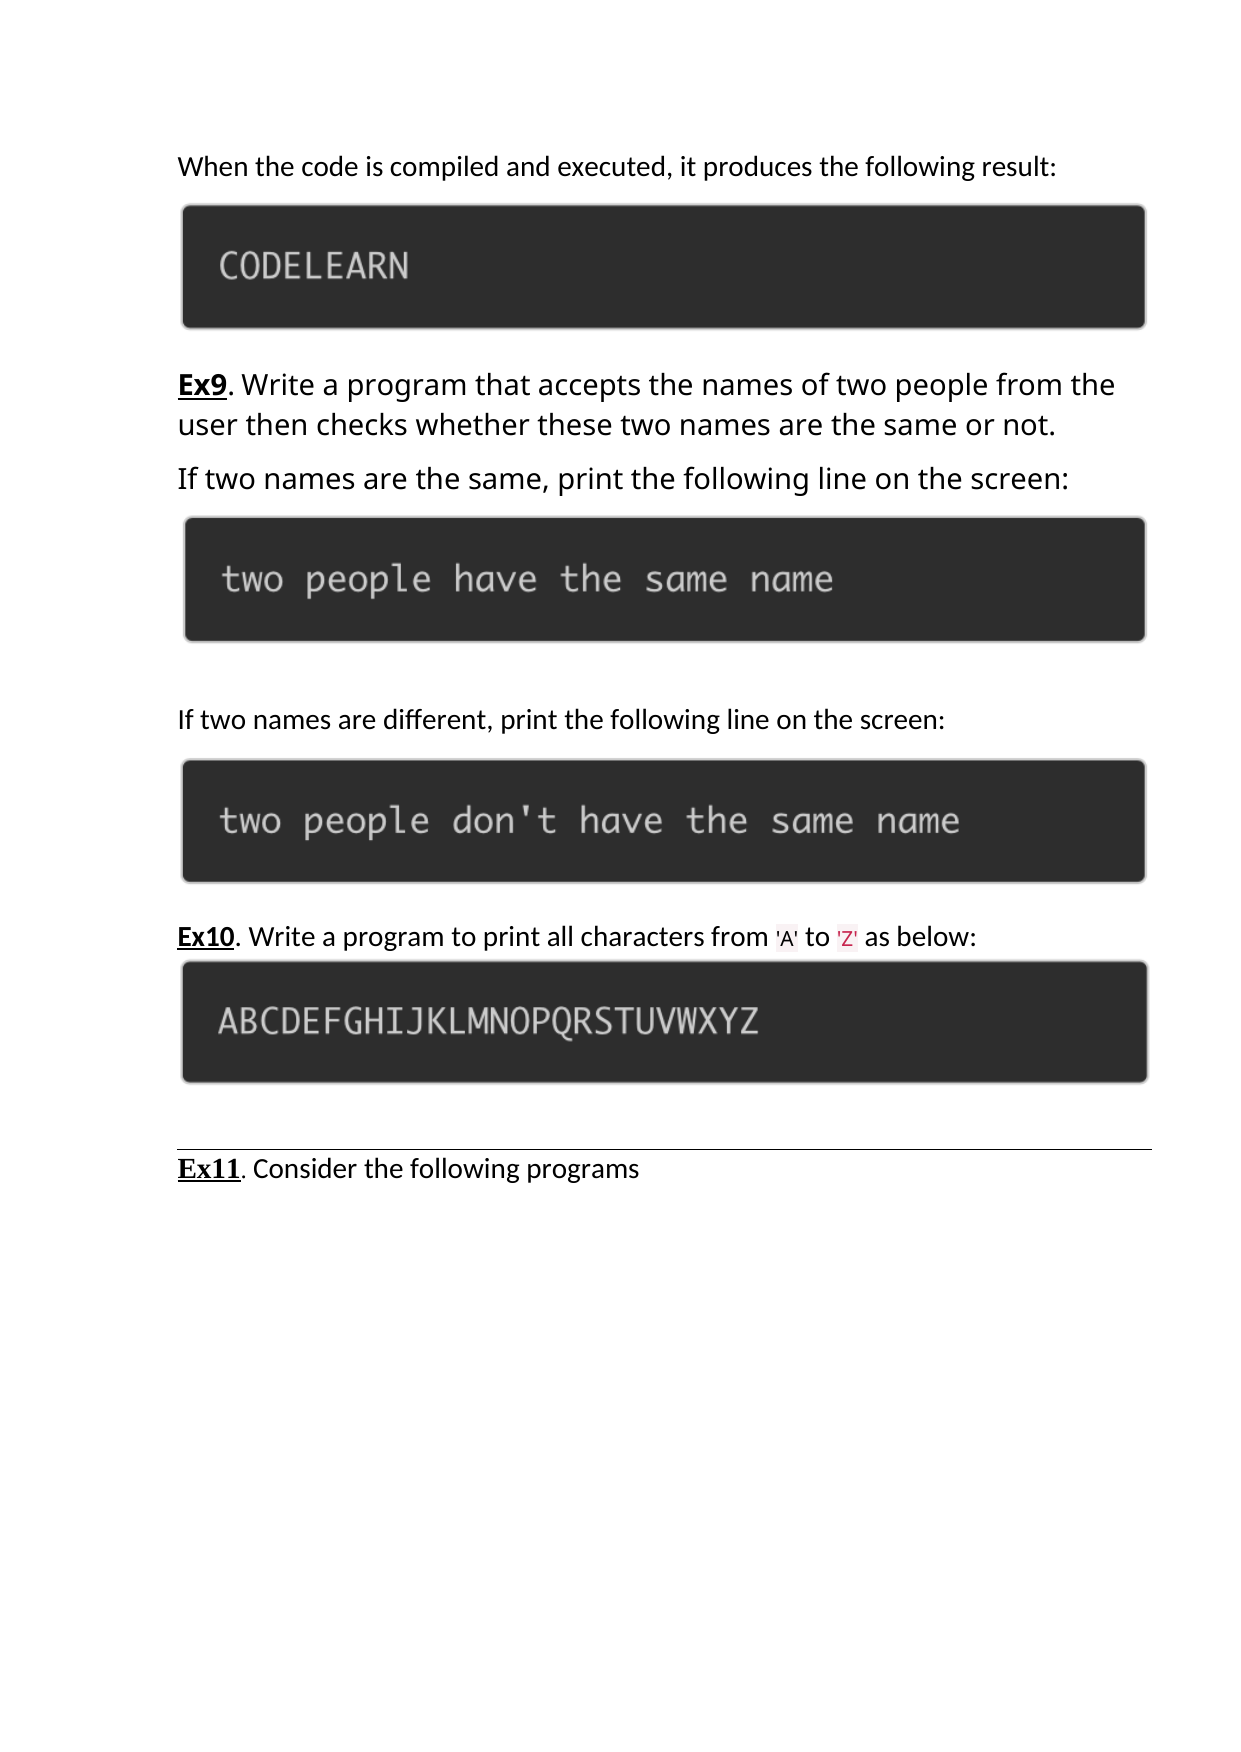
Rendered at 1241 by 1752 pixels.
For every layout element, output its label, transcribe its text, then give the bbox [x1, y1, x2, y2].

text Ex10. Write a program to print all characters from 'A' to 'Z' as below: [177, 918, 1152, 953]
text If two names are the same, print the following line on the screen: [177, 458, 1152, 498]
picture [177, 512, 1152, 647]
text If two names are different, print the following line on the screen: [177, 701, 1152, 737]
text Ex11. Consider the following programs [177, 1150, 1152, 1186]
text When the code is compiled and executed, it produces the following result: [177, 148, 1152, 183]
picture [177, 751, 1152, 889]
picture [177, 197, 1152, 336]
text Ex9. Write a program that accepts the names of two people from the user then checks whether these two names are the same or not. [177, 364, 1152, 444]
picture [177, 953, 1152, 1090]
